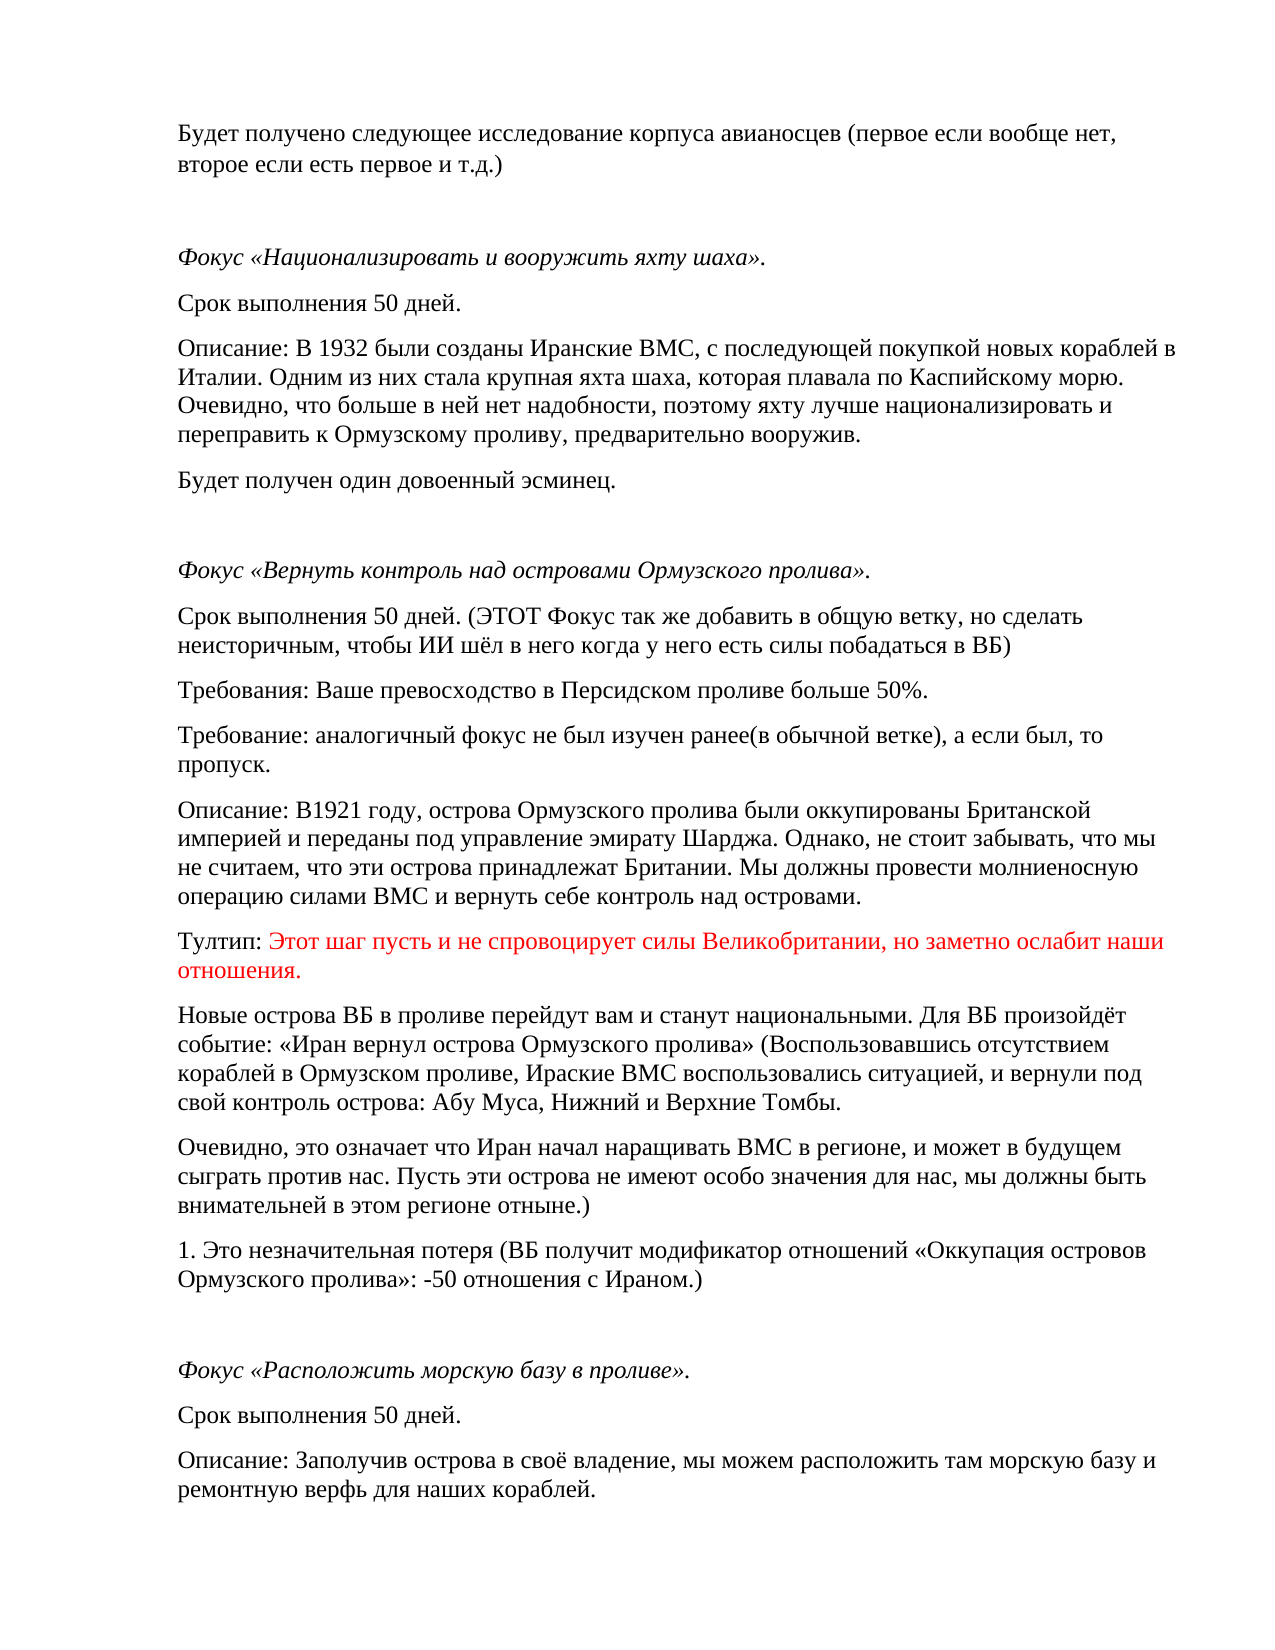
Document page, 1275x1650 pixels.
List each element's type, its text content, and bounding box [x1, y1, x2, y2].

text Требования: Ваше превосходство в Персидском проливе больше 50%. [177, 675, 1186, 704]
text Фокус «Расположить морскую базу в проливе». [177, 1355, 1186, 1383]
text Будет получено следующее исследование корпуса авианосцев (первое если вообще нет, второе если есть первое и т.д.) [177, 118, 1186, 178]
text Описание: Заполучив острова в своё владение, мы можем расположить там морскую базу и ремонтную верфь для наших кораблей. [177, 1446, 1186, 1503]
text Требование: аналогичный фокус не был изучен ранее(в обычной ветке), а если был, то пропуск. [177, 721, 1186, 778]
text Описание: В 1932 были созданы Иранские ВМС, с последующей покупкой новых кораблей в Италии. Одним из них стала крупная яхта шаха, которая плавала по Каспийскому морю. Очевидно, что больше в ней нет надобности, поэтому яхту лучше национализировать и переправить к Ормузскому проливу, предварительно вооружив. [177, 333, 1186, 448]
text Очевидно, это означает что Иран начал наращивать ВМС в регионе, и может в будущем сыграть против нас. Пусть эти острова не имеют особо значения для нас, мы должны быть внимательней в этом регионе отныне.) [177, 1132, 1186, 1218]
text Тултип: Этот шаг пусть и не спровоцирует силы Великобритании, но заметно ослабит наши отношения. [177, 926, 1186, 984]
text 1. Это незначительная потеря (ВБ получит модификатор отношений «Оккупация островов Ормузского пролива»: -50 отношения с Ираном.) [177, 1235, 1186, 1293]
text Срок выполнения 50 дней. (ЭТОТ Фокус так же добавить в общую ветку, но сделать неисторичным, чтобы ИИ шёл в него когда у него есть силы побадаться в ВБ) [177, 601, 1186, 658]
text Новые острова ВБ в проливе перейдут вам и станут национальными. Для ВБ произойдёт событие: «Иран вернул острова Ормузского пролива» (Воспользовавшись отсутствием кораблей в Ормузском проливе, Ираские ВМС воспользовались ситуацией, и вернули под свой контроль острова: Абу Муса, Нижний и Верхние Томбы. [177, 1001, 1186, 1116]
text Фокус «Национализировать и вооружить яхту шаха». [177, 242, 1186, 271]
text Срок выполнения 50 дней. [177, 1400, 1186, 1429]
text Фокус «Вернуть контроль над островами Ормузского пролива». [177, 556, 1186, 584]
text Описание: В1921 году, острова Ормузского пролива были оккупированы Британской империей и переданы под управление эмирату Шарджа. Однако, не стоит забывать, что мы не считаем, что эти острова принадлежат Британии. Мы должны провести молниеносную операцию силами ВМС и вернуть себе контроль над островами. [177, 795, 1186, 910]
text Срок выполнения 50 дней. [177, 288, 1186, 316]
text Будет получен один довоенный эсминец. [177, 465, 1186, 493]
